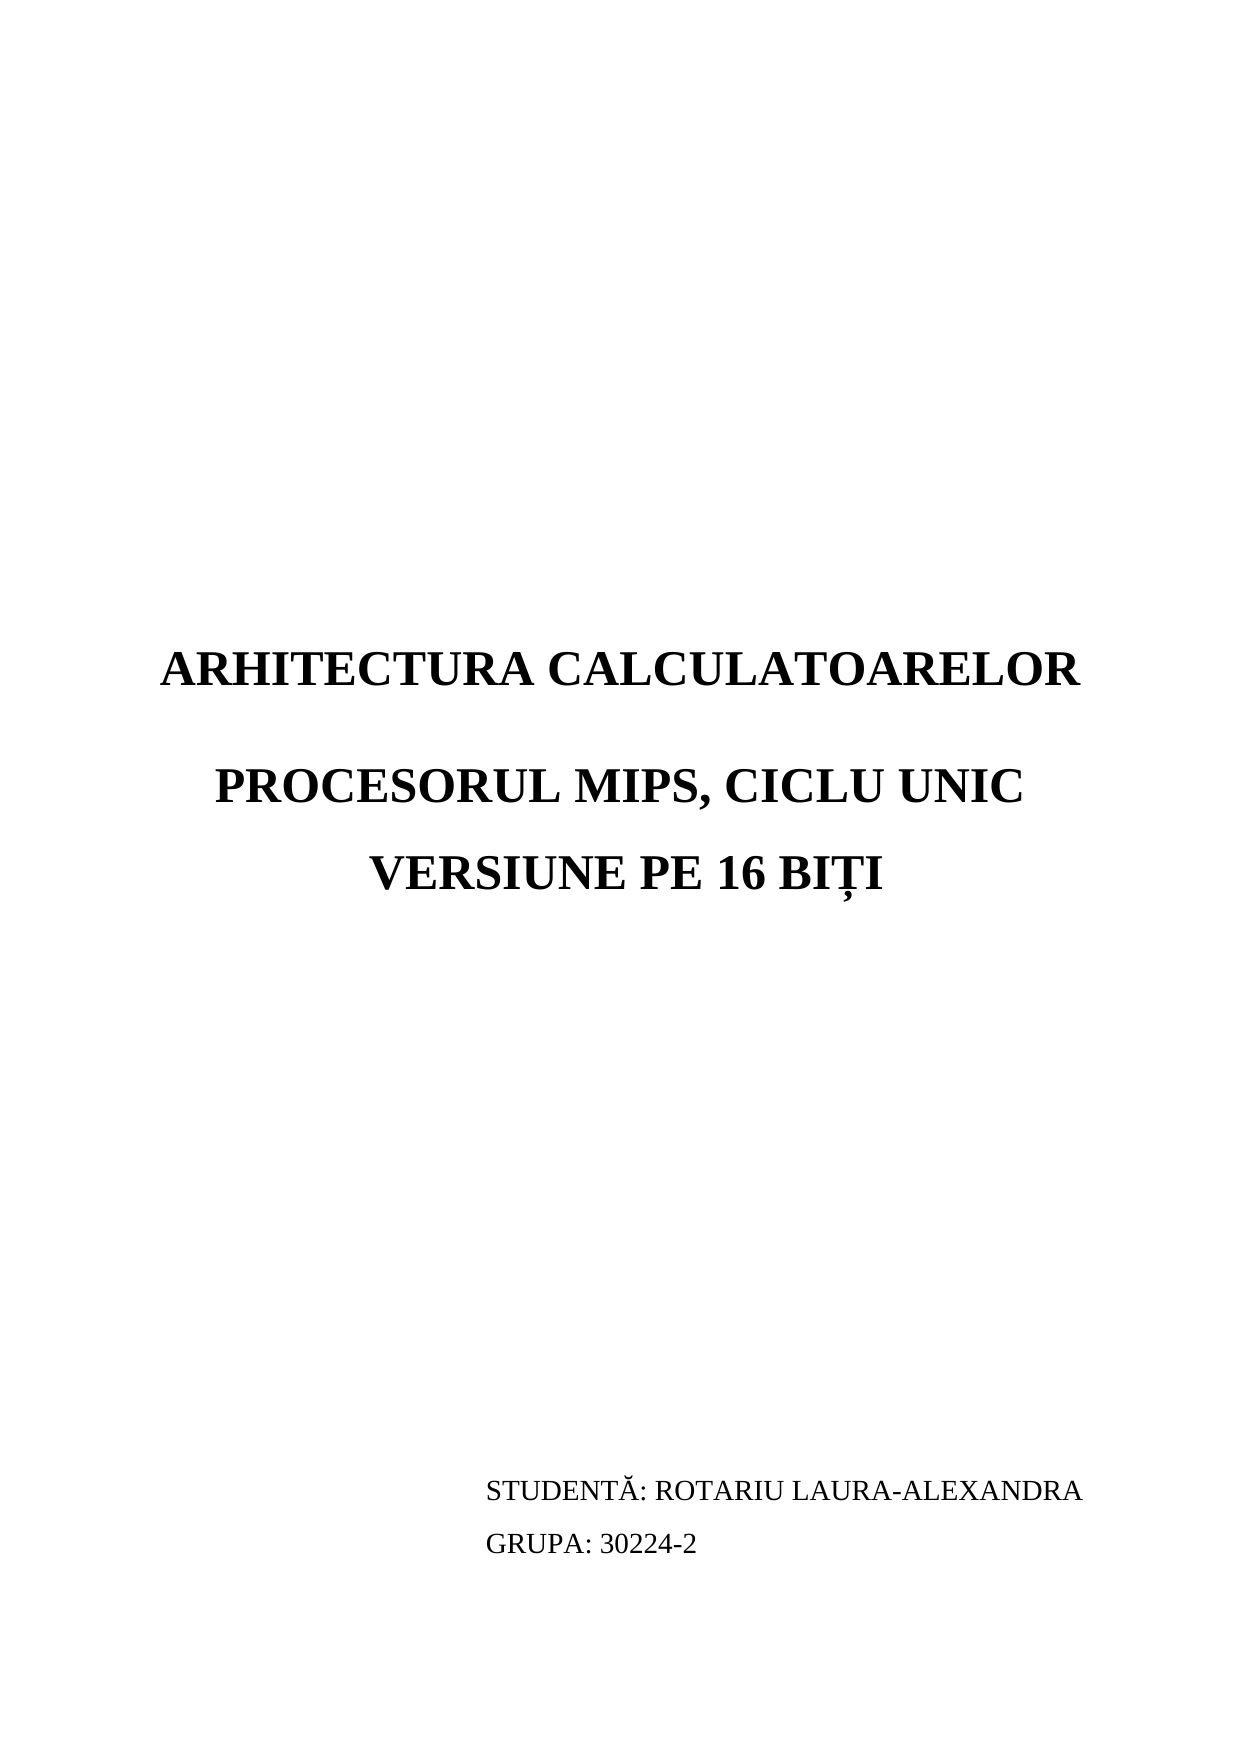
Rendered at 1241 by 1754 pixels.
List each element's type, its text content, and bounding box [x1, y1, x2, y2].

subtitle ARHITECTURA CALCULATOARELOR [148, 638, 1093, 696]
subtitle VERSIUNE PE 16 BIȚI [148, 843, 1093, 900]
text GRUPA: 30224-2 [369, 1526, 1093, 1559]
subtitle PROCESORUL MIPS, CICLU UNIC [148, 756, 1093, 813]
text STUDENTĂ: ROTARIU LAURA-ALEXANDRA [369, 1473, 1093, 1507]
